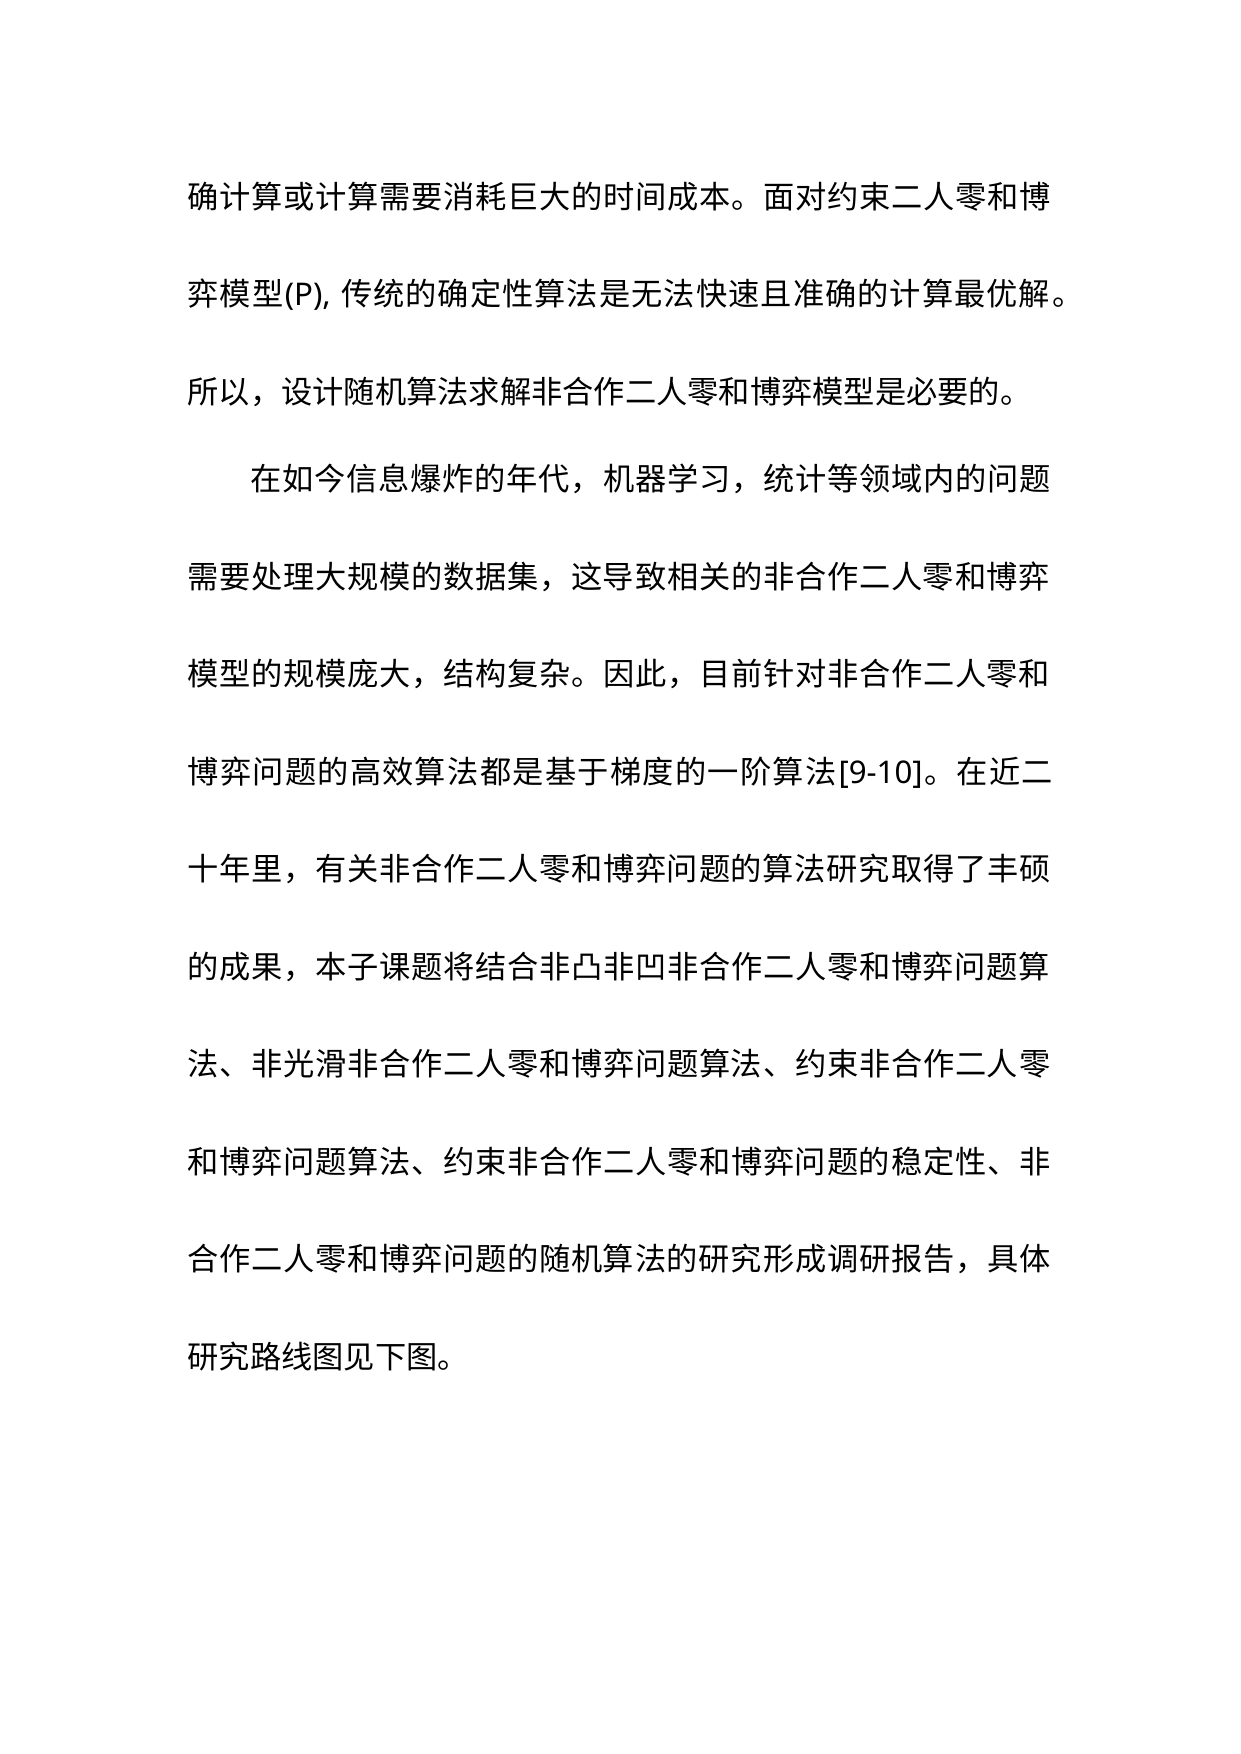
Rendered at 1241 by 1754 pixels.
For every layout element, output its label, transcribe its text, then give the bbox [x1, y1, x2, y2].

text 在如今信息爆炸的年代，机器学习，统计等领域内的问题需要处理大规模的数据集，这导致相关的非合作二人零和博弈模型的规模庞大，结构复杂。因此，目前针对非合作二人零和博弈问题的高效算法都是基于梯度的一阶算法[9-10]。在近二十年里，有关非合作二人零和博弈问题的算法研究取得了丰硕的成果，本子课题将结合非凸非凹非合作二人零和博弈问题算法、非光滑非合作二人零和博弈问题算法、约束非合作二人零和博弈问题算法、约束非合作二人零和博弈问题的稳定性、非合作二人零和博弈问题的随机算法的研究形成调研报告，具体研究路线图见下图。 [187, 444, 1053, 1387]
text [187, 162, 1053, 422]
